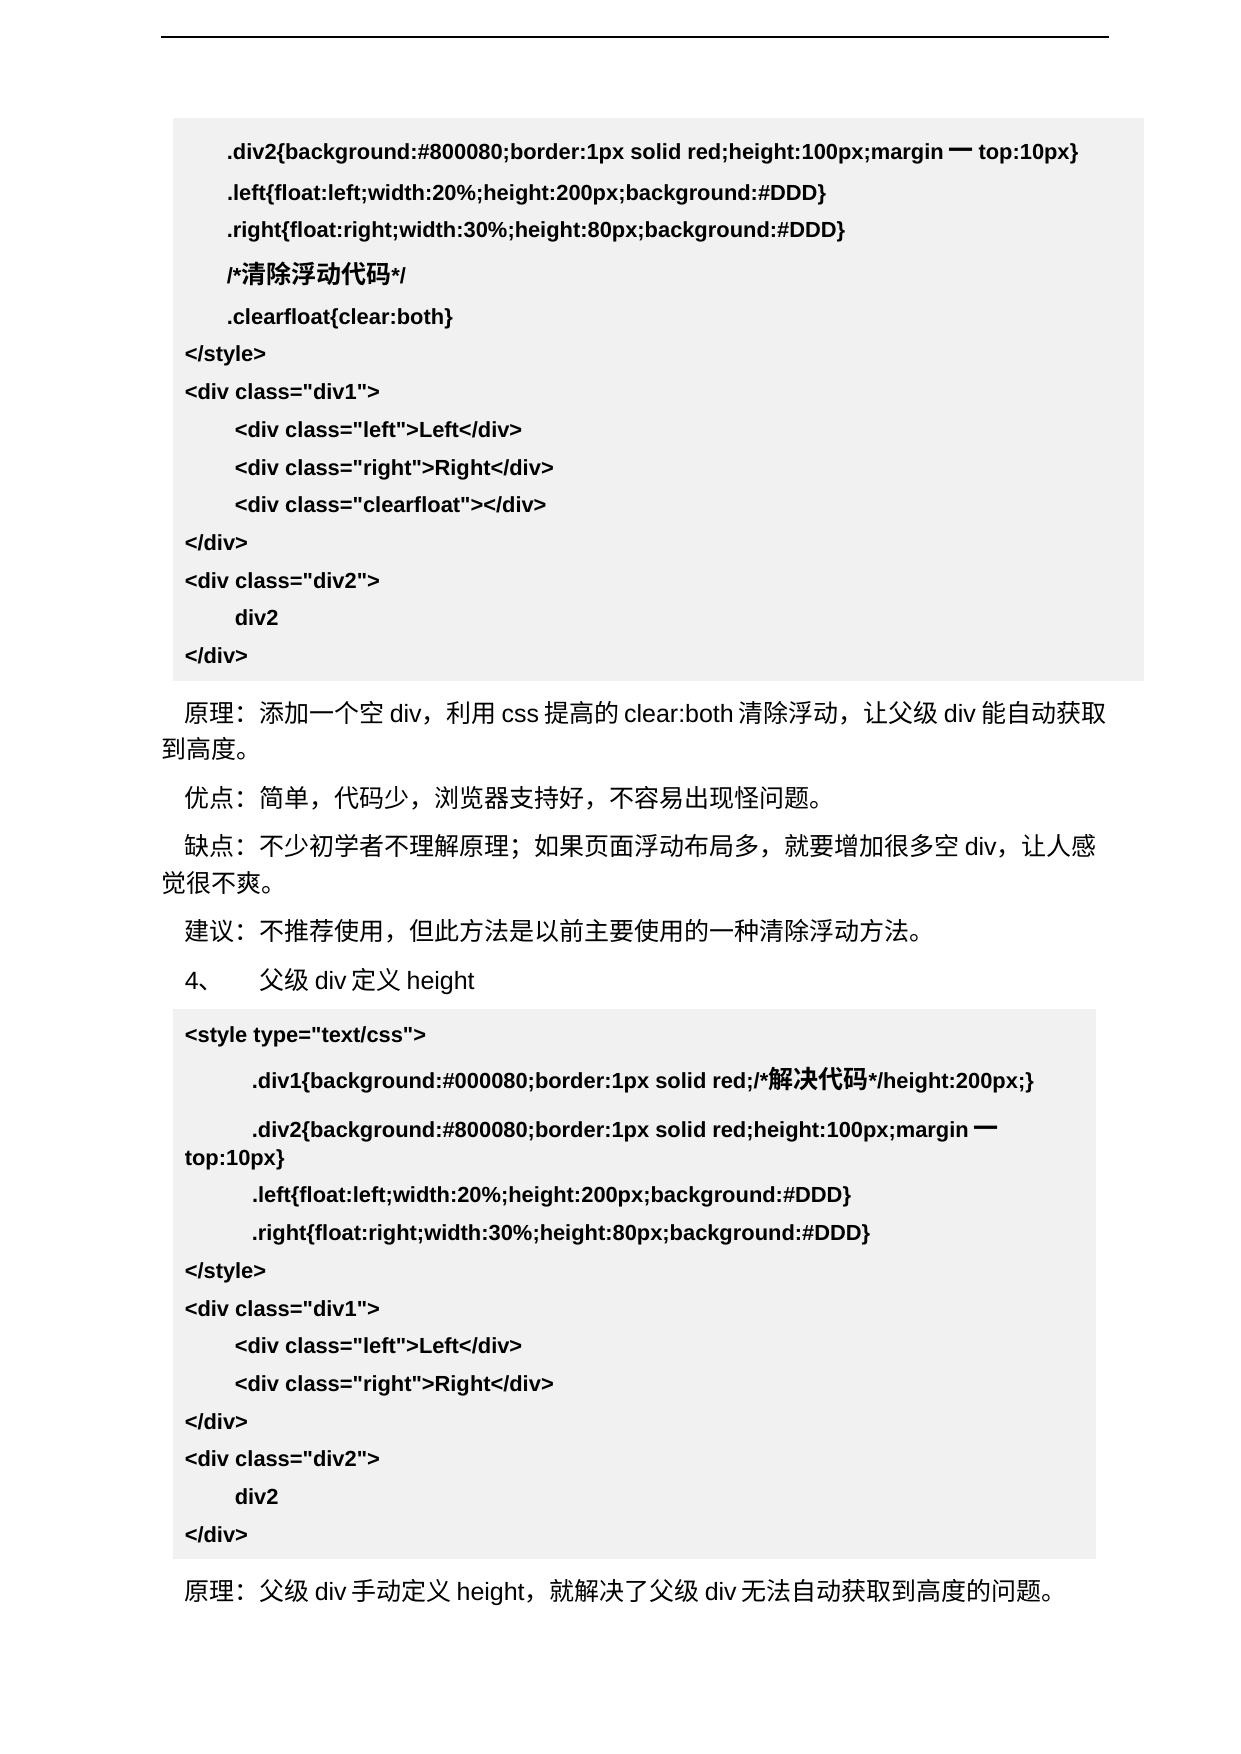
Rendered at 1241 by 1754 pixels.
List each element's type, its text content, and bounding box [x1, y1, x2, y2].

text 原理：父级div手动定义height，就解决了父级div无法自动获取到高度的问题。 [161, 1572, 1109, 1608]
text 建议：不推荐使用，但此方法是以前主要使用的一种清除浮动方法。 [161, 912, 1109, 948]
text 缺点：不少初学者不理解原理；如果页面浮动布局多，就要增加很多空div，让人感觉很不爽。 [161, 827, 1109, 899]
text 优点：简单，代码少，浏览器支持好，不容易出现怪问题。 [161, 778, 1109, 814]
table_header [173, 118, 1144, 681]
text 原理：添加一个空div，利用css提高的clear:both清除浮动，让父级div能自动获取到高度。 [161, 693, 1109, 766]
list 父级div定义height [184, 961, 1109, 997]
table_header <style type="text/css"> .div1{background:#000080;border:1px solid red;/*解决代码*/height:200px;} .div2{background:#800080;border:1px solid red;height:100px;margin一top:10px} .left{float:left;width:20%;height:200px;background:#DDD} .right{float:right;width:30%;height:80px;background:#DDD} </style> <div class="div1"> <div class="left">Left</div> <div class="right">Right</div> </div> <div class="div2"> div2 </div> [173, 1009, 1096, 1559]
